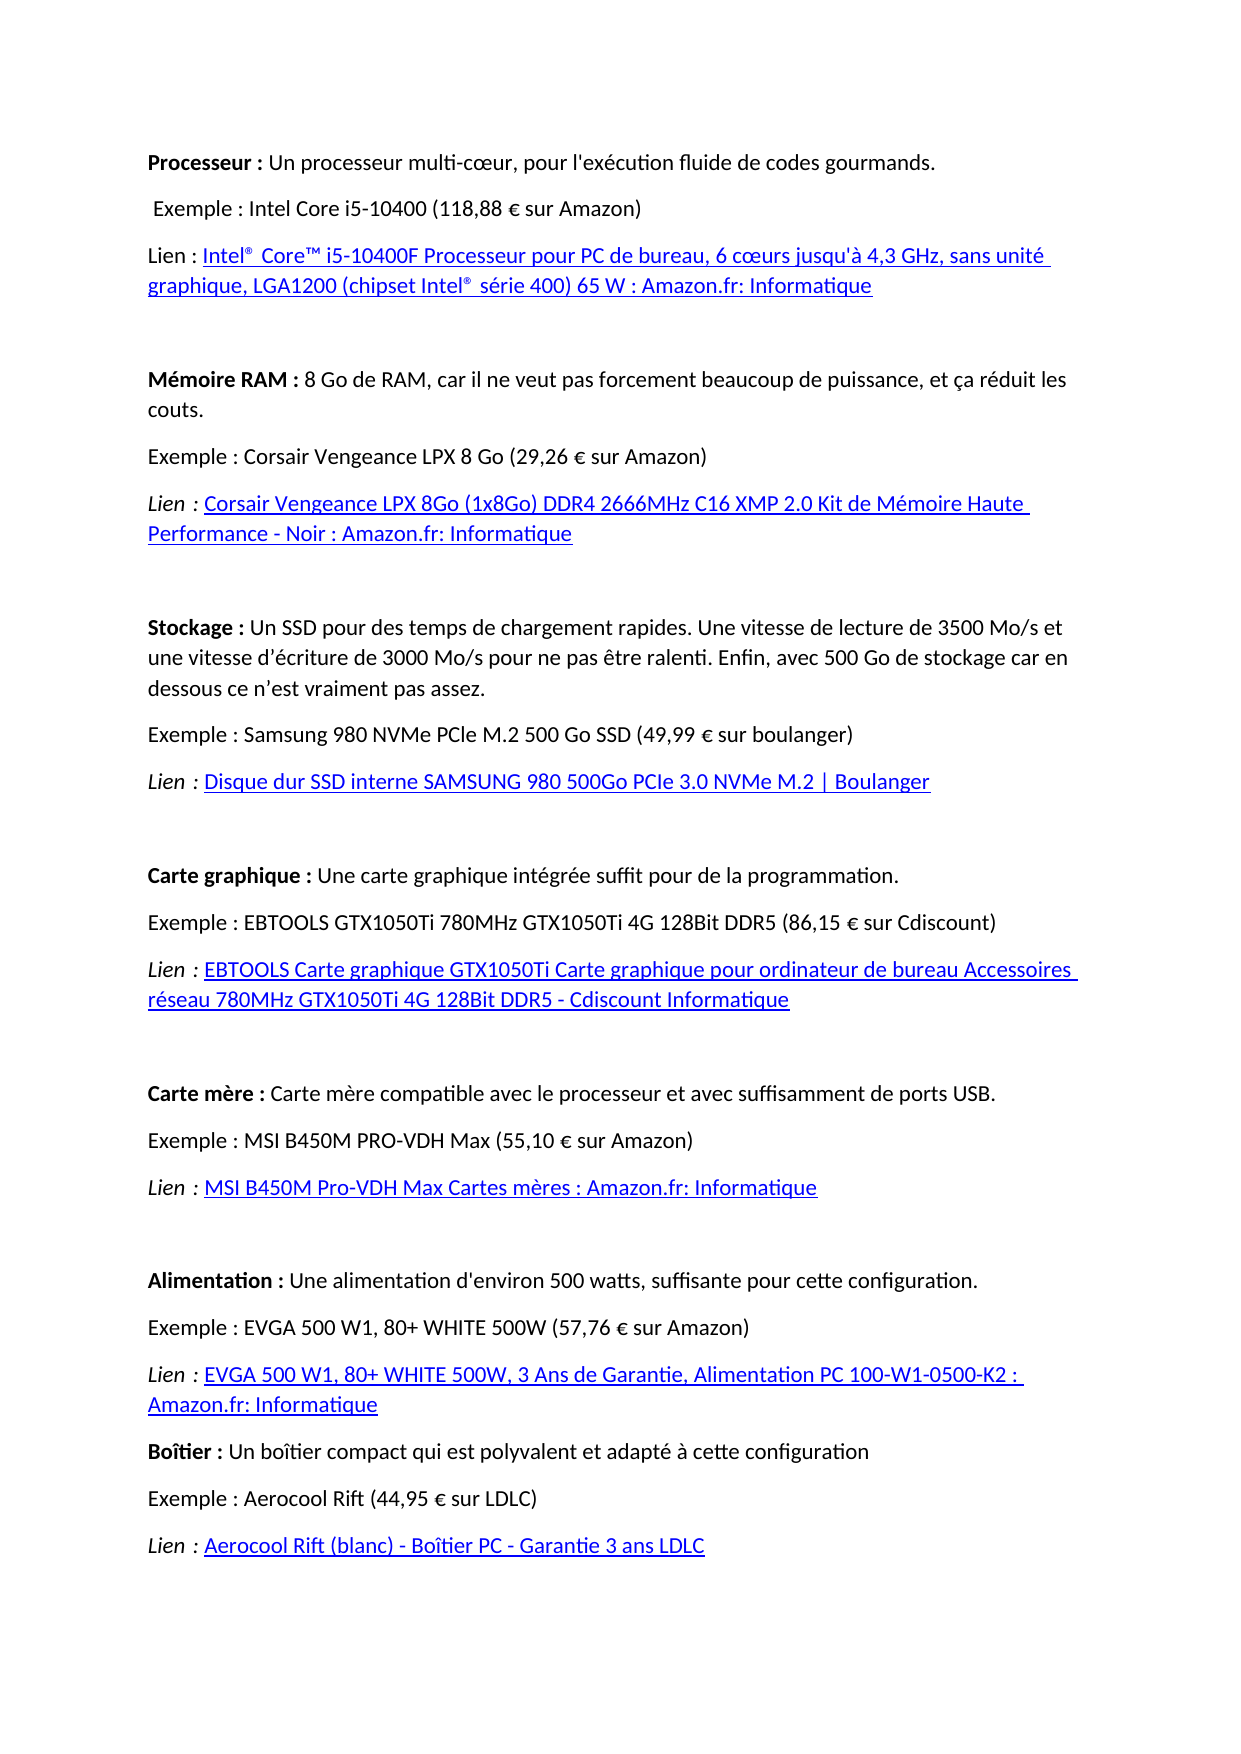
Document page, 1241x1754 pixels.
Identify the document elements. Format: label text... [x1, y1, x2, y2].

text Stockage : Un SSD pour des temps de chargement rapides. Une vitesse de lecture de 3500 Mo/s et une vitesse d’écriture de 3000 Mo/s pour ne pas être ralenti. Enfin, avec 500 Go de stockage car en dessous ce n’est vraiment pas assez. [148, 613, 1093, 702]
text Alimentation : Une alimentation d'environ 500 watts, suffisante pour cette configuration. [148, 1266, 1093, 1294]
text Exemple : Aerocool Rift (44,95 € sur LDLC) [148, 1484, 1093, 1512]
text Lien : Intel® Core™ i5-10400F Processeur pour PC de bureau, 6 cœurs jusqu'à 4,3 GHz, sans unité graphique, LGA1200 (chipset Intel® série 400) 65 W : Amazon.fr: Informatique [148, 241, 1093, 299]
text Exemple : Samsung 980 NVMe PCle M.2 500 Go SSD (49,99 € sur boulanger) [148, 721, 1093, 748]
text Lien : Aerocool Rift (blanc) - Boîtier PC - Garantie 3 ans LDLC [148, 1531, 1093, 1559]
text Lien : EVGA 500 W1, 80+ WHITE 500W, 3 Ans de Garantie, Alimentation PC 100-W1-0500-K2 : Amazon.fr: Informatique [148, 1360, 1093, 1418]
text Boîtier : Un boîtier compact qui est polyvalent et adapté à cette configuration [148, 1437, 1093, 1465]
text Lien : Corsair Vengeance LPX 8Go (1x8Go) DDR4 2666MHz C16 XMP 2.0 Kit de Mémoire Haute Performance - Noir : Amazon.fr: Informatique [148, 489, 1093, 547]
text Carte graphique : Une carte graphique intégrée suffit pour de la programmation. [148, 861, 1093, 889]
text Carte mère : Carte mère compatible avec le processeur et avec suffisamment de ports USB. [148, 1079, 1093, 1107]
text Mémoire RAM : 8 Go de RAM, car il ne veut pas forcement beaucoup de puissance, et ça réduit les couts. [148, 365, 1093, 423]
text Exemple : Intel Core i5-10400 (118,88 € sur Amazon) [148, 194, 1093, 222]
text Lien : EBTOOLS Carte graphique GTX1050Ti Carte graphique pour ordinateur de bureau Accessoires réseau 780MHz GTX1050Ti 4G 128Bit DDR5 - Cdiscount Informatique [148, 955, 1093, 1013]
text Exemple : EBTOOLS GTX1050Ti 780MHz GTX1050Ti 4G 128Bit DDR5 (86,15 € sur Cdiscount) [148, 908, 1093, 936]
text Exemple : Corsair Vengeance LPX 8 Go (29,26 € sur Amazon) [148, 442, 1093, 470]
text Lien : MSI B450M Pro-VDH Max Cartes mères : Amazon.fr: Informatique [148, 1173, 1093, 1201]
text Exemple : EVGA 500 W1, 80+ WHITE 500W (57,76 € sur Amazon) [148, 1313, 1093, 1341]
text Lien : Disque dur SSD interne SAMSUNG 980 500Go PCIe 3.0 NVMe M.2 | Boulanger [148, 767, 1093, 795]
text Processeur : Un processeur multi-cœur, pour l'exécution fluide de codes gourmands. [148, 148, 1093, 176]
text Exemple : MSI B450M PRO-VDH Max (55,10 € sur Amazon) [148, 1126, 1093, 1154]
